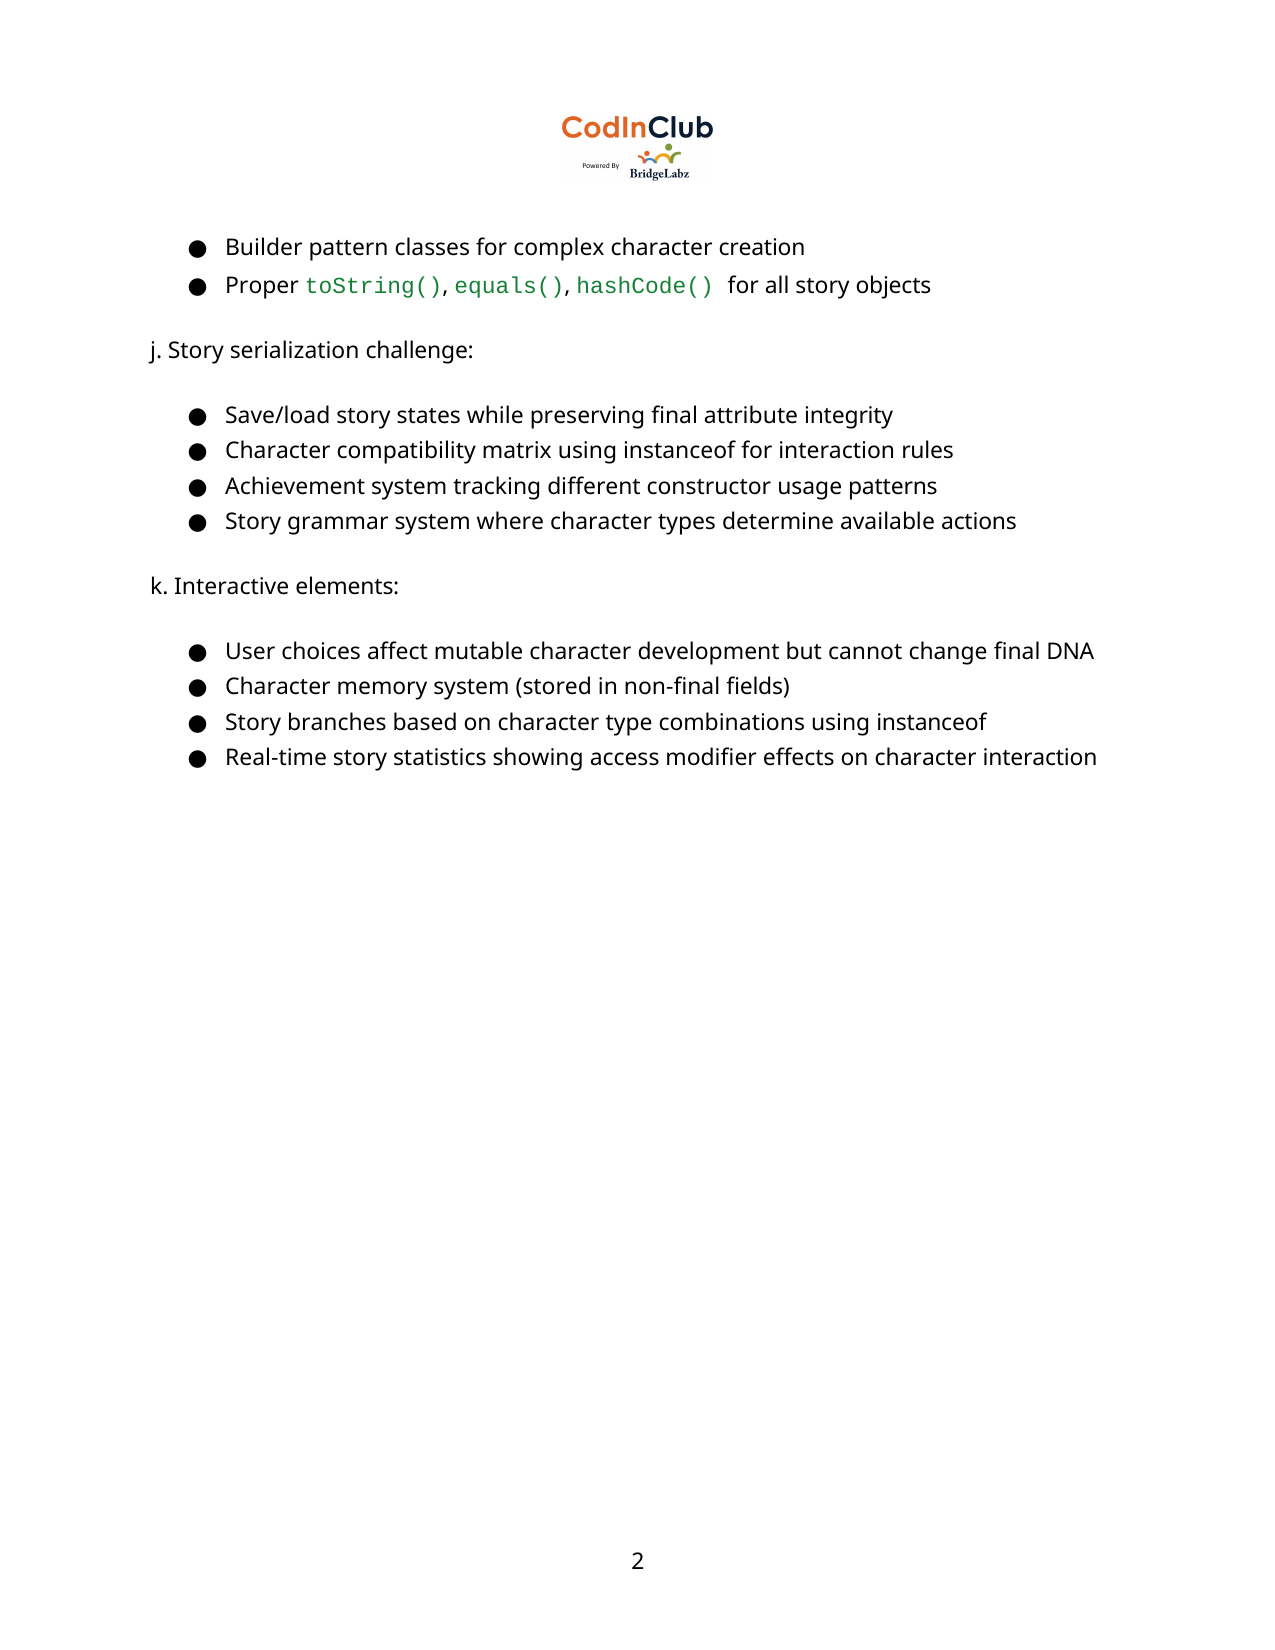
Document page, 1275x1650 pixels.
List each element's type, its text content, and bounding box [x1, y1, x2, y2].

list Interactive elements: [150, 570, 1125, 601]
list Builder pattern classes for complex character creation [187, 231, 1125, 262]
list Story branches based on character type combinations using instanceof [187, 705, 1125, 737]
list Character memory system (stored in non-final fields) [187, 670, 1125, 701]
list Real-time story statistics showing access modifier effects on character interaction [187, 741, 1125, 772]
list Proper toString(), equals(), hashCode() for all story objects [187, 269, 1125, 300]
list Character compatibility matrix using instanceof for interaction rules [187, 434, 1125, 466]
list Achievement system tracking different constructor usage patterns [187, 470, 1125, 501]
list Save/load story states while preserving final attribute integrity [187, 399, 1125, 431]
list User choices affect mutable character development but cannot change final DNA [187, 635, 1125, 666]
list Story serialization challenge: [150, 334, 1125, 365]
list Story grammar system where character types determine available actions [187, 505, 1125, 536]
picture [562, 115, 714, 181]
